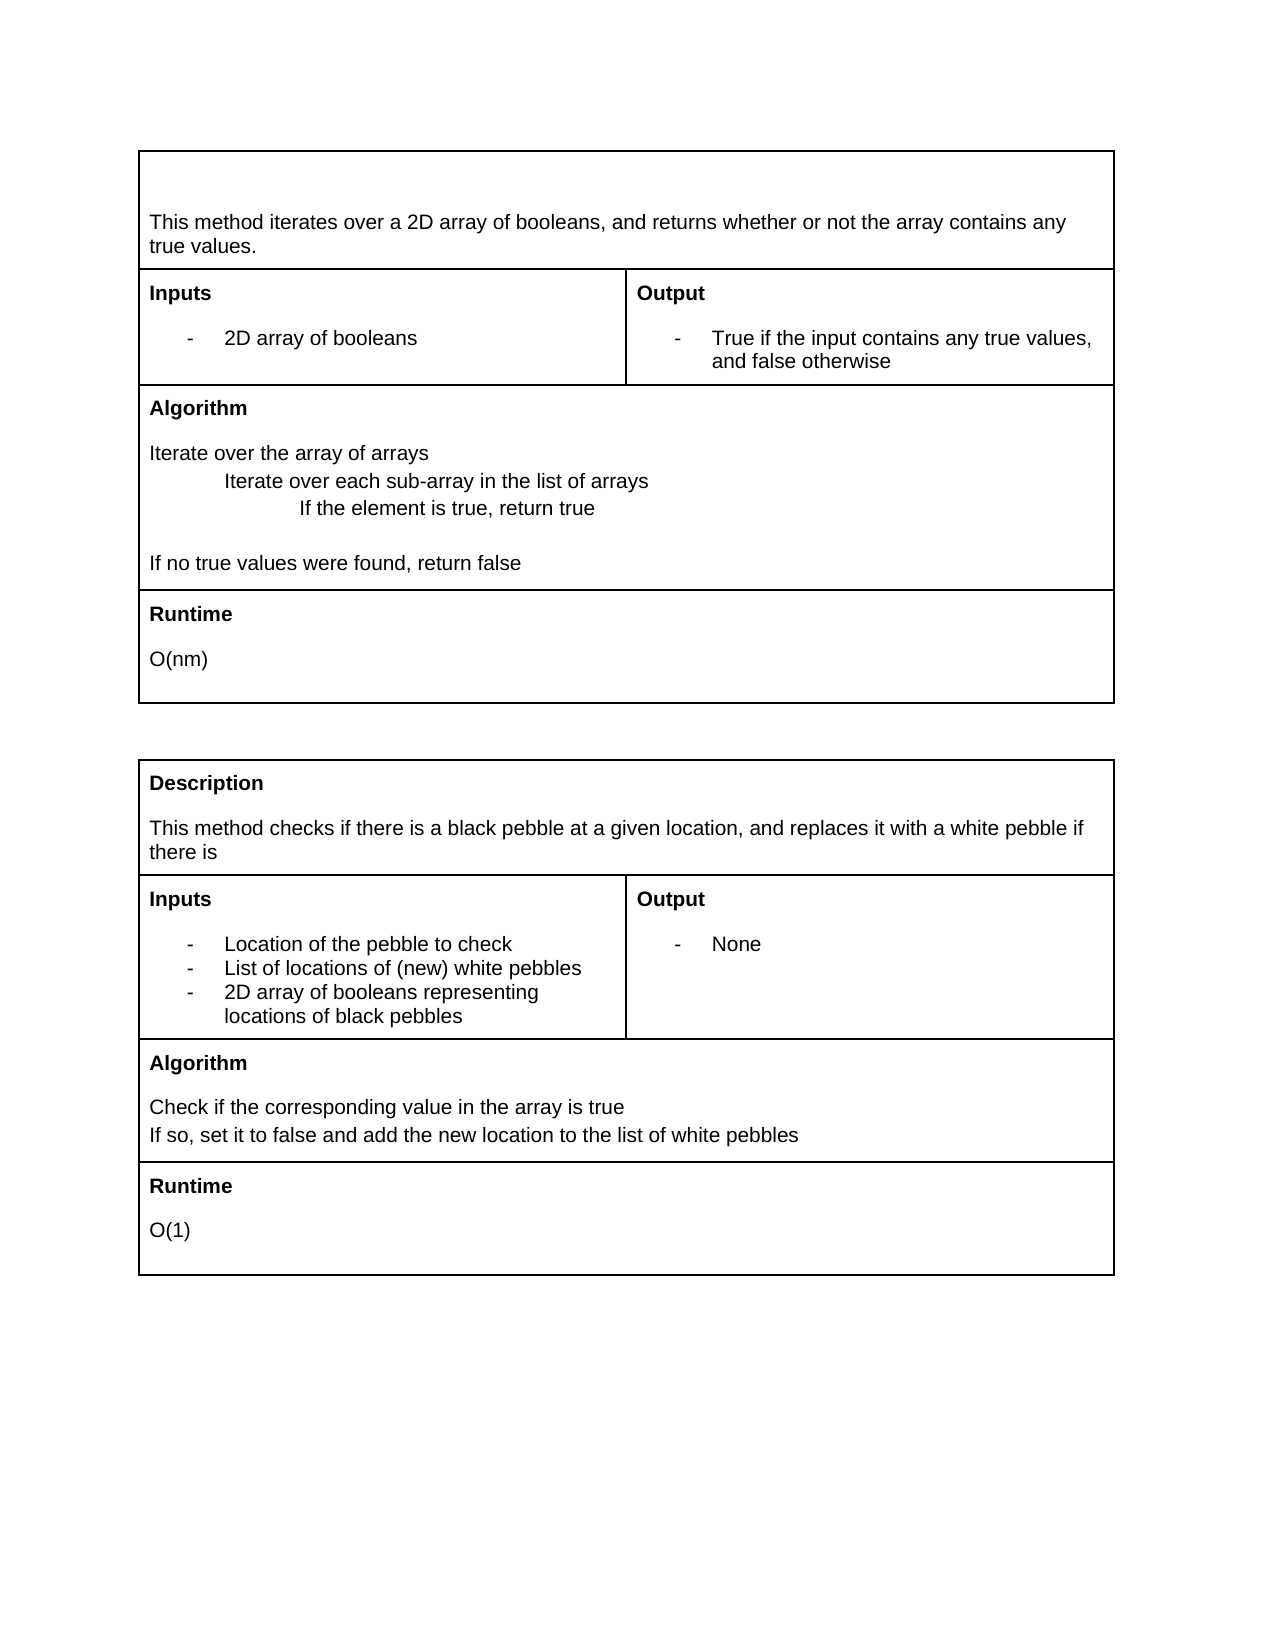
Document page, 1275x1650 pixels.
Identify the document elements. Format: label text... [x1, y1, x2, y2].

table_cell Output None [627, 876, 1113, 1038]
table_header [140, 152, 1113, 268]
table_cell Inputs 2D array of booleans [140, 270, 625, 384]
table_cell Output True if the input contains any true values, and false otherwise [627, 270, 1113, 384]
table_cell Inputs Location of the pebble to check List of locations of (new) white pebbles 2D array of booleans representing locations of black pebbles [140, 876, 625, 1038]
table_cell Runtime O(1) [140, 1163, 1113, 1273]
table_header Description This method checks if there is a black pebble at a given location, and replaces it with a white pebble if there is [140, 761, 1113, 874]
table_cell Runtime O(nm) [140, 591, 1113, 702]
table_cell Algorithm Check if the corresponding value in the array is true If so, set it to false and add the new location to the list of white pebbles [140, 1040, 1113, 1161]
table_cell Algorithm Iterate over the array of arrays Iterate over each sub-array in the list of arrays If the element is true, return true If no true values were found, return false [140, 386, 1113, 589]
